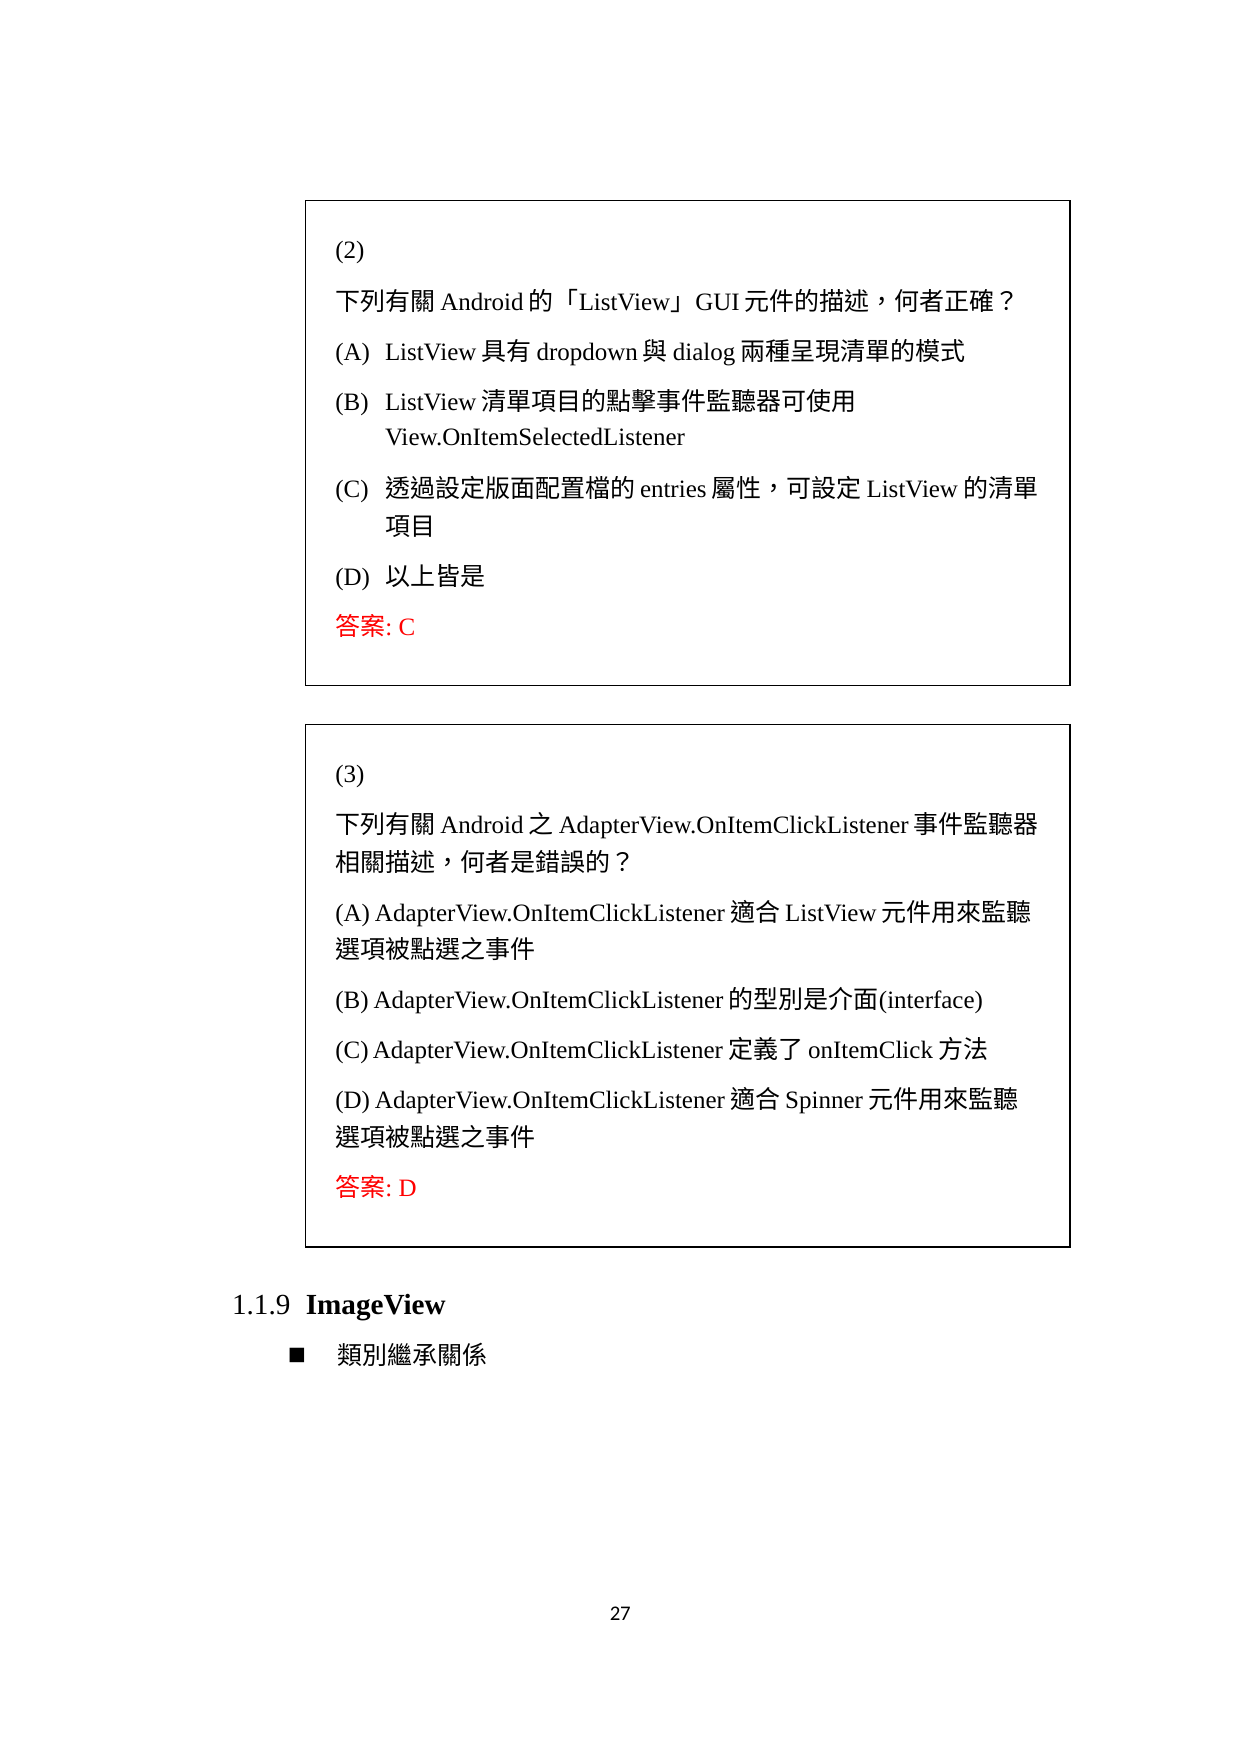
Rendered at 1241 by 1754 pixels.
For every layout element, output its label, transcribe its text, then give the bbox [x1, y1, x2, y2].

subtitle ImageView [232, 1285, 1053, 1322]
table_header (2) 下列有關Android的「ListView」GUI元件的描述，何者正確？ ListView具有dropdown與dialog兩種呈現清單的模式 ListView清單項目的點擊事件監聽器可使用View.OnItemSelectedListener 透過設定版面配置檔的entries屬性，可設定ListView的清單項目 以上皆是 答案: C [306, 201, 1069, 685]
list 類別繼承關係 [287, 1335, 1053, 1372]
table_header (3) 下列有關Android之AdapterView.OnItemClickListener事件監聽器相關描述，何者是錯誤的？ (A) AdapterView.OnItemClickListener適合ListView元件用來監聽選項被點選之事件 (B) AdapterView.OnItemClickListener的型別是介面(interface) (C) AdapterView.OnItemClickListener定義了onItemClick方法 (D) AdapterView.OnItemClickListener適合Spinner元件用來監聽選項被點選之事件 答案: D [306, 725, 1069, 1246]
